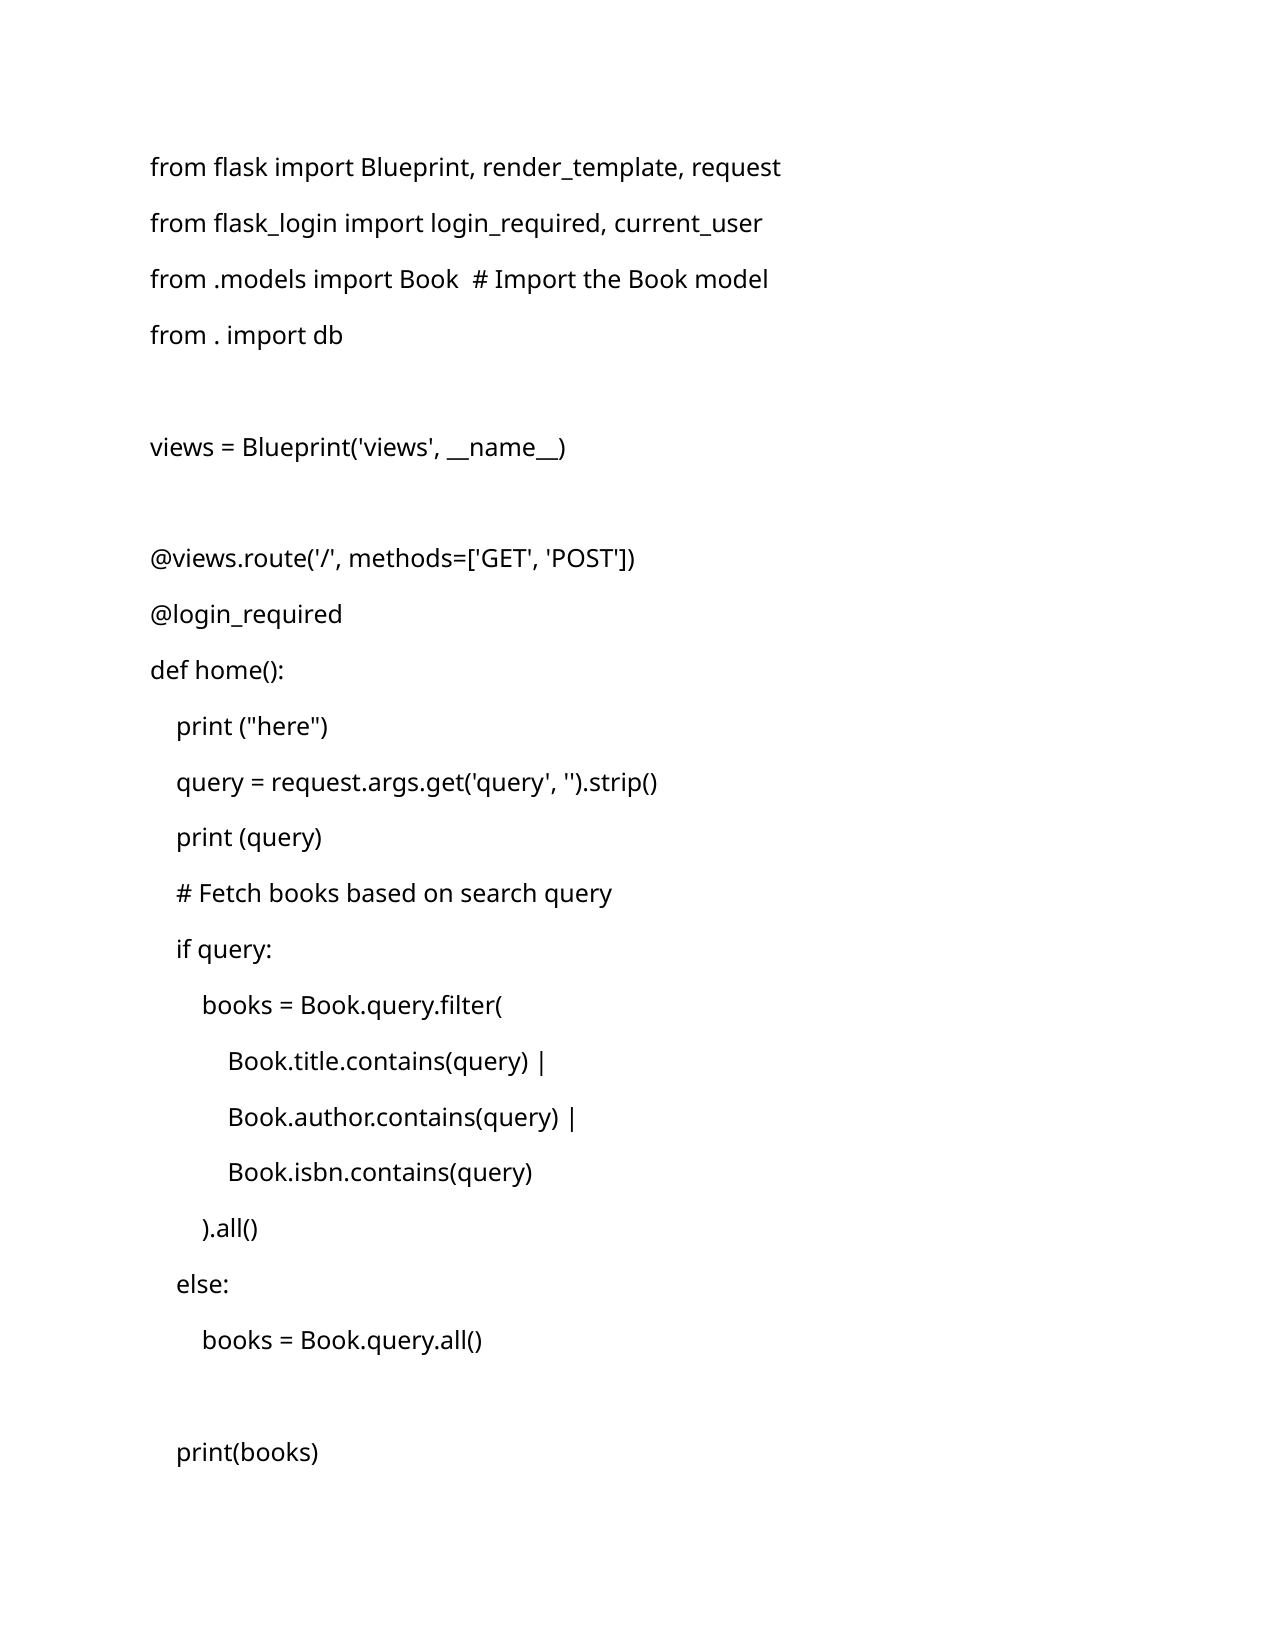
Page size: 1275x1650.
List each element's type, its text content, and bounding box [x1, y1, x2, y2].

text @login_required [150, 597, 1125, 631]
text from flask_login import login_required, current_user [150, 206, 1125, 240]
text Book.author.contains(query) | [150, 1099, 1125, 1133]
text Book.isbn.contains(query) [150, 1155, 1125, 1189]
text from flask import Blueprint, render_template, request [150, 150, 1125, 184]
text Book.title.contains(query) | [150, 1043, 1125, 1077]
text if query: [150, 932, 1125, 966]
text books = Book.query.filter( [150, 987, 1125, 1022]
text print (query) [150, 820, 1125, 854]
text views = Blueprint('views', __name__) [150, 429, 1125, 463]
text else: [150, 1267, 1125, 1301]
text ).all() [150, 1211, 1125, 1245]
text print(books) [150, 1434, 1125, 1468]
text print ("here") [150, 708, 1125, 742]
text from .models import Book # Import the Book model [150, 262, 1125, 296]
text query = request.args.get('query', '').strip() [150, 764, 1125, 798]
text def home(): [150, 652, 1125, 687]
text books = Book.query.all() [150, 1322, 1125, 1357]
text from . import db [150, 317, 1125, 352]
text @views.route('/', methods=['GET', 'POST']) [150, 541, 1125, 575]
text # Fetch books based on search query [150, 876, 1125, 910]
